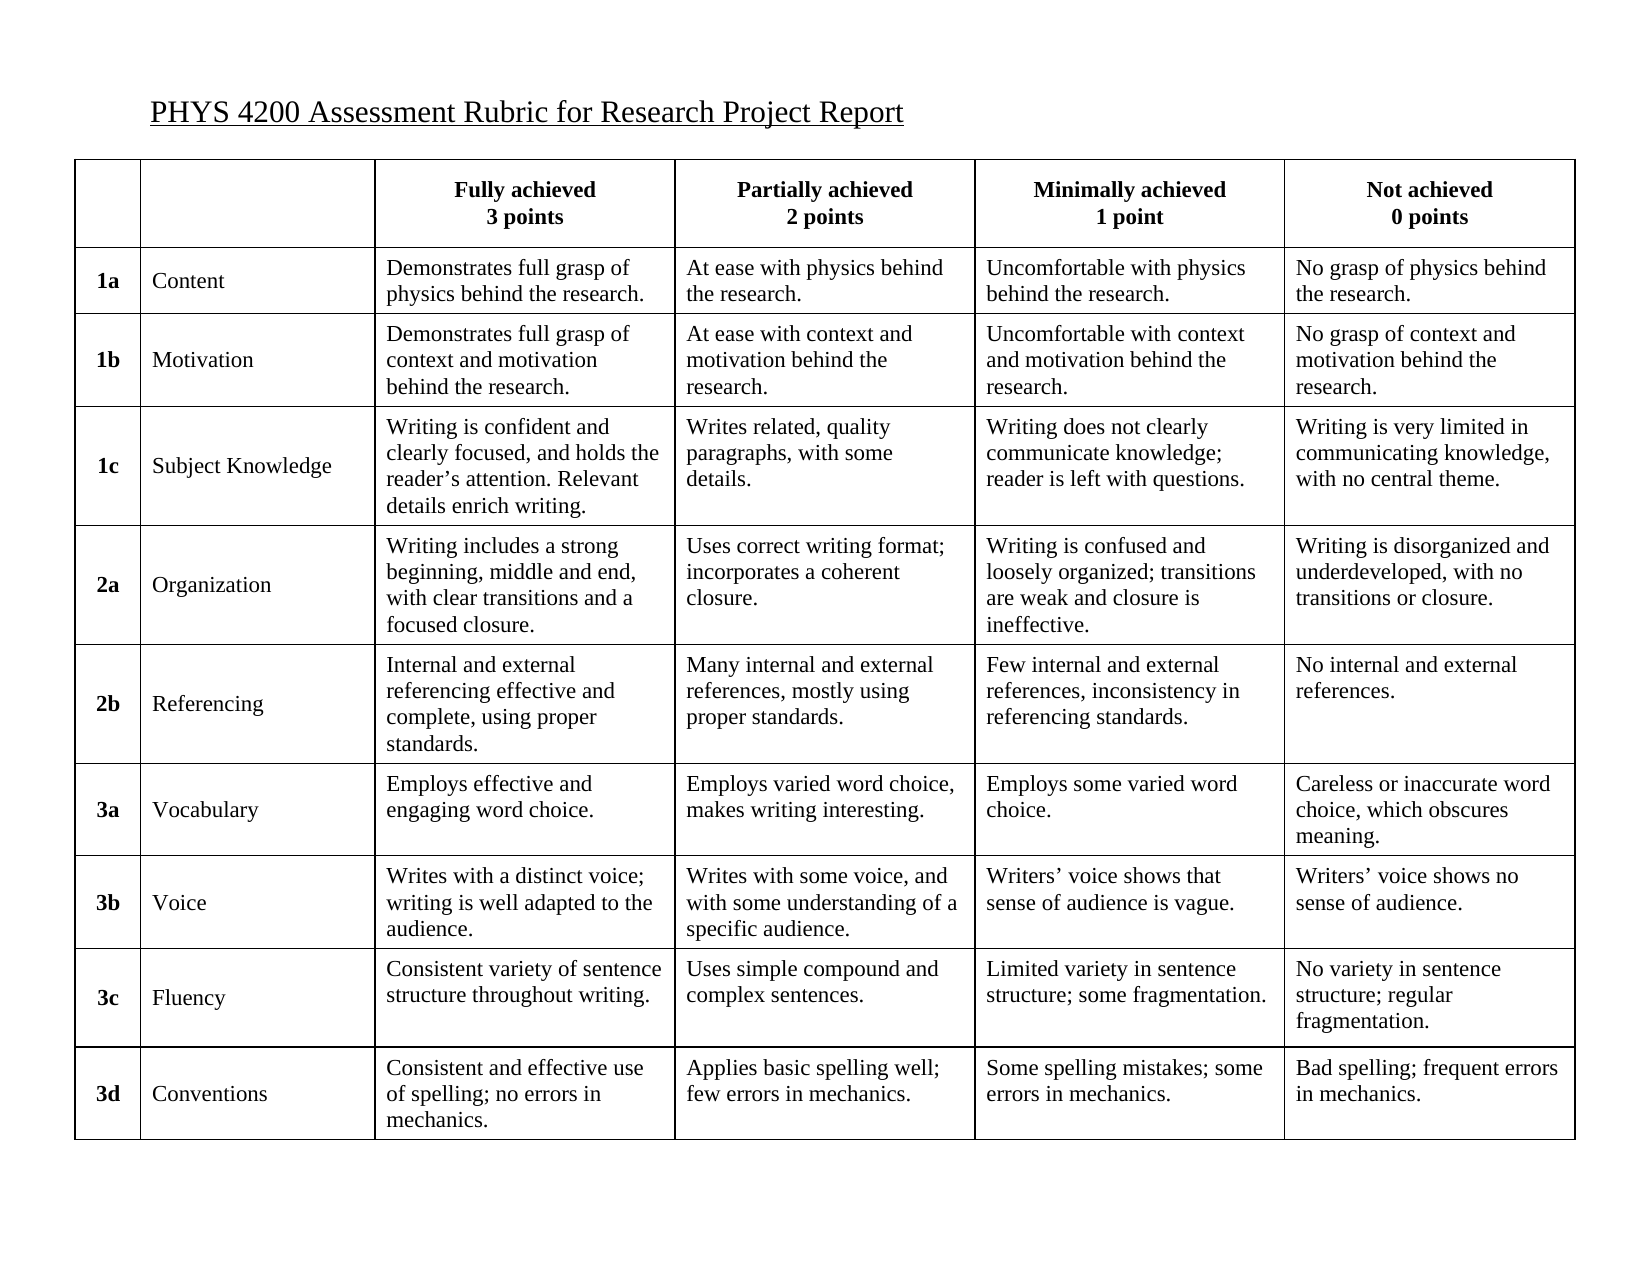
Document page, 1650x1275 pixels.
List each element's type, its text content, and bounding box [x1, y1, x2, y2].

table_cell Writing is confident and clearly focused, and holds the reader’s attention. Relevant details enrich writing. [376, 407, 674, 524]
table_cell At ease with physics behind the research. [676, 248, 974, 313]
table_cell Few internal and external references, inconsistency in referencing standards. [976, 645, 1284, 762]
table_cell Writing includes a strong beginning, middle and end, with clear transitions and a focused closure. [376, 526, 674, 643]
table_cell Writes with some voice, and with some understanding of a specific audience. [676, 856, 974, 948]
table_cell Employs effective and engaging word choice. [376, 764, 674, 855]
table_cell No grasp of context and motivation behind the research. [1285, 314, 1574, 406]
table_header [141, 160, 374, 247]
table_header Partially achieved 2 points [676, 160, 974, 247]
table_cell Writing is confused and loosely organized; transitions are weak and closure is ineffective. [976, 526, 1284, 643]
table_cell Careless or inaccurate word choice, which obscures meaning. [1285, 764, 1574, 855]
table_cell Consistent and effective use of spelling; no errors in mechanics. [376, 1048, 674, 1139]
table_cell 2a [76, 526, 140, 643]
table_cell Demonstrates full grasp of physics behind the research. [376, 248, 674, 313]
table_cell Writing does not clearly communicate knowledge; reader is left with questions. [976, 407, 1284, 524]
table_header [76, 160, 140, 247]
table_cell Employs some varied word choice. [976, 764, 1284, 855]
table_cell Uses correct writing format; incorporates a coherent closure. [676, 526, 974, 643]
table_cell Limited variety in sentence structure; some fragmentation. [976, 949, 1284, 1046]
table_cell Organization [141, 526, 374, 643]
table_cell Fluency [141, 949, 374, 1046]
table_cell Conventions [141, 1048, 374, 1139]
table_cell Applies basic spelling well; few errors in mechanics. [676, 1048, 974, 1139]
table_cell Writes with a distinct voice; writing is well adapted to the audience. [376, 856, 674, 948]
table_cell Internal and external referencing effective and complete, using proper standards. [376, 645, 674, 762]
table_cell Writing is disorganized and underdeveloped, with no transitions or closure. [1285, 526, 1574, 643]
table_cell 1c [76, 407, 140, 524]
table_cell Uncomfortable with physics behind the research. [976, 248, 1284, 313]
table_cell Demonstrates full grasp of context and motivation behind the research. [376, 314, 674, 406]
table_cell 3a [76, 764, 140, 855]
table_cell Content [141, 248, 374, 313]
table_header Minimally achieved 1 point [976, 160, 1284, 247]
table_cell Bad spelling; frequent errors in mechanics. [1285, 1048, 1574, 1139]
table_cell 2b [76, 645, 140, 762]
table_cell Many internal and external references, mostly using proper standards. [676, 645, 974, 762]
table_cell No internal and external references. [1285, 645, 1574, 762]
table_cell 3b [76, 856, 140, 948]
table_cell Voice [141, 856, 374, 948]
table_cell Referencing [141, 645, 374, 762]
table_cell Some spelling mistakes; some errors in mechanics. [976, 1048, 1284, 1139]
table_cell Subject Knowledge [141, 407, 374, 524]
table_cell Writing is very limited in communicating knowledge, with no central theme. [1285, 407, 1574, 524]
table_cell 1b [76, 314, 140, 406]
table_cell 1a [76, 248, 140, 313]
table_cell Writes related, quality paragraphs, with some details. [676, 407, 974, 524]
table_cell Motivation [141, 314, 374, 406]
table_cell 3d [76, 1048, 140, 1139]
table_cell Writers’ voice shows no sense of audience. [1285, 856, 1574, 948]
text PHYS 4200 Assessment Rubric for Research Project Report [150, 94, 1575, 130]
table_cell Consistent variety of sentence structure throughout writing. [376, 949, 674, 1046]
table_cell Vocabulary [141, 764, 374, 855]
table_cell Employs varied word choice, makes writing interesting. [676, 764, 974, 855]
table_cell Writers’ voice shows that sense of audience is vague. [976, 856, 1284, 948]
table_cell At ease with context and motivation behind the research. [676, 314, 974, 406]
table_cell No grasp of physics behind the research. [1285, 248, 1574, 313]
table_cell 3c [76, 949, 140, 1046]
table_cell No variety in sentence structure; regular fragmentation. [1285, 949, 1574, 1046]
table_header Not achieved 0 points [1285, 160, 1574, 247]
table_header Fully achieved 3 points [376, 160, 674, 247]
table_cell Uncomfortable with context and motivation behind the research. [976, 314, 1284, 406]
table_cell Uses simple compound and complex sentences. [676, 949, 974, 1046]
